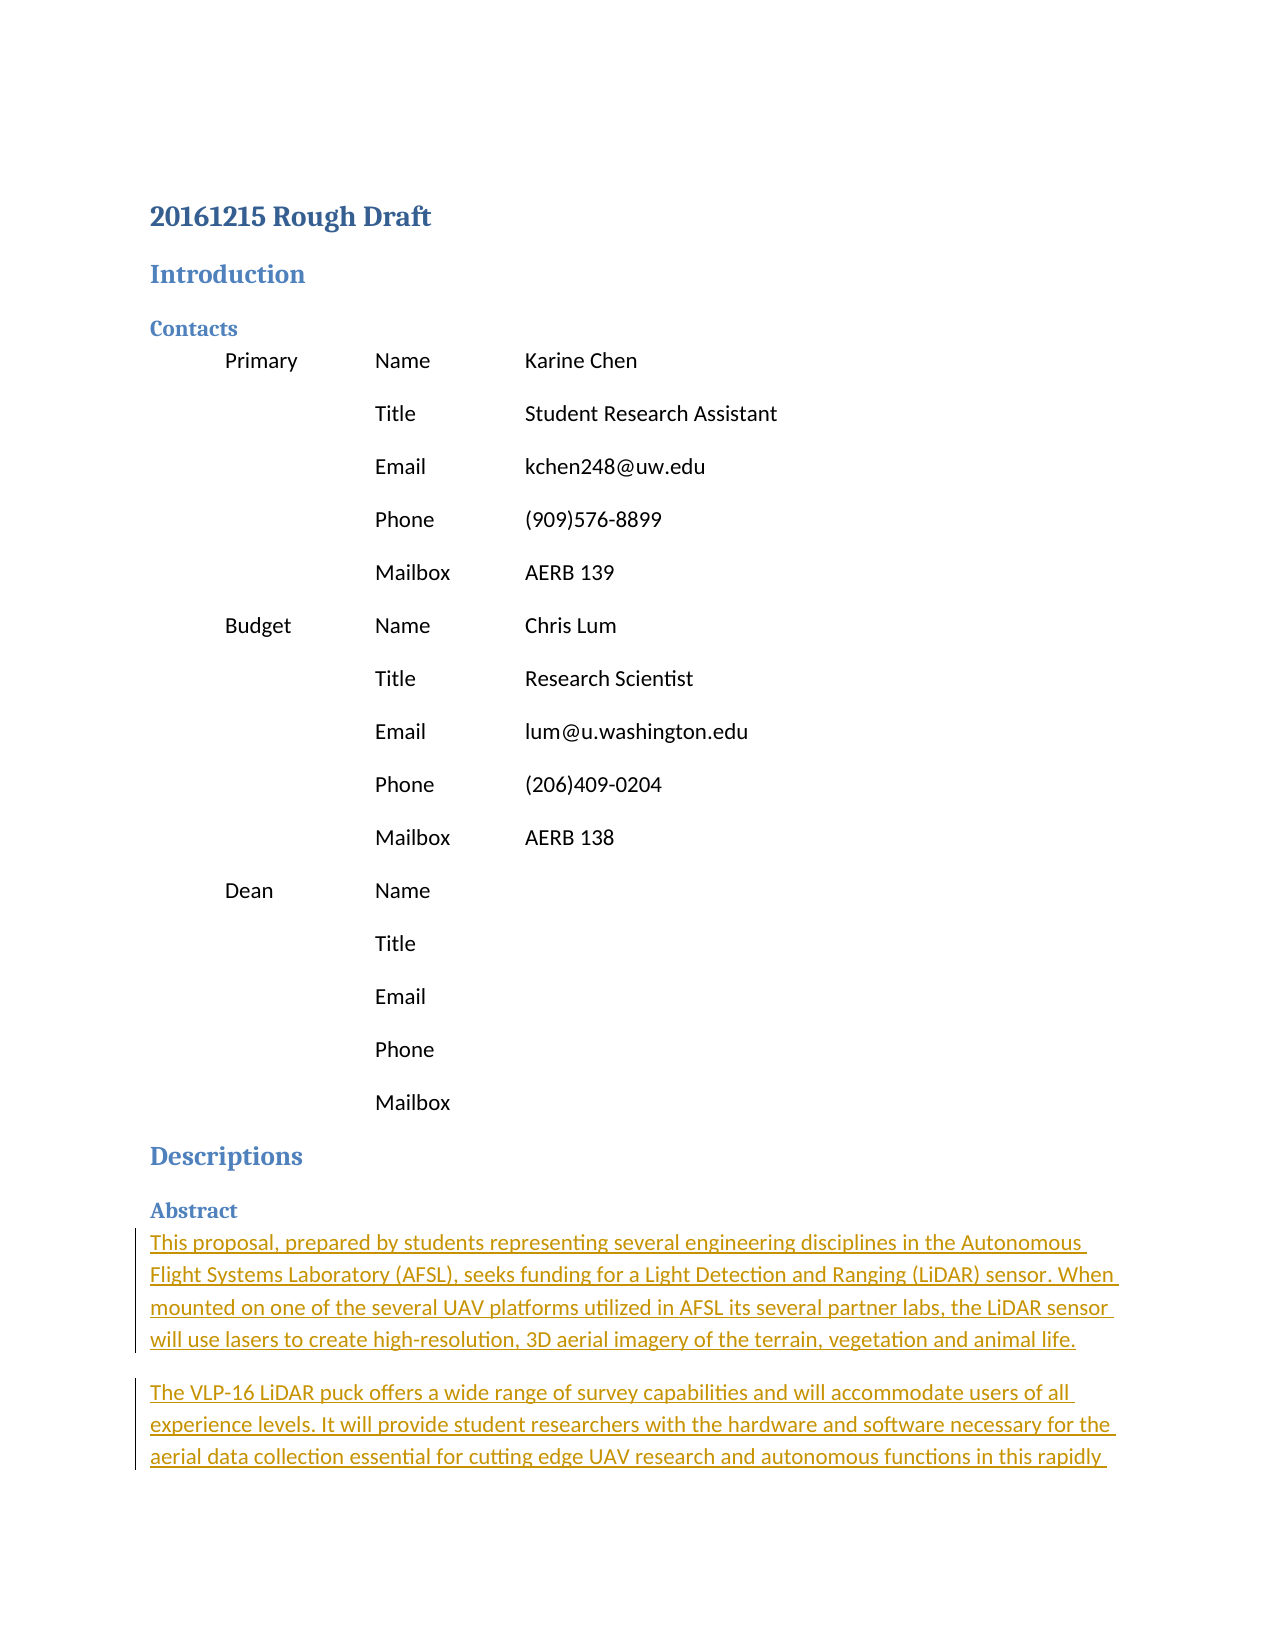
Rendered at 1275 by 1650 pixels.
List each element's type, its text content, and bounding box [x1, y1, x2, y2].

subtitle Introduction [150, 259, 1125, 291]
text Phone [150, 1035, 1125, 1063]
text Email kchen248@uw.edu [150, 452, 1125, 480]
text Email [150, 982, 1125, 1010]
text Email lum@u.washington.edu [150, 717, 1125, 745]
text Phone (909)576-8899 [150, 505, 1125, 533]
text Title [150, 929, 1125, 957]
text Budget Name Chris Lum [150, 611, 1125, 639]
text Title Student Research Assistant [150, 399, 1125, 427]
text Title Research Scientist [150, 664, 1125, 692]
text Mailbox AERB 139 [150, 558, 1125, 586]
text Primary Name Karine Chen [150, 346, 1125, 374]
subtitle Abstract [150, 1198, 1125, 1224]
subtitle Contacts [150, 316, 1125, 342]
subtitle 20161215 Rough Draft [150, 200, 1125, 233]
text Dean Name [150, 876, 1125, 904]
text Mailbox AERB 138 [150, 823, 1125, 851]
subtitle Descriptions [150, 1141, 1125, 1173]
text Phone (206)409-0204 [150, 770, 1125, 798]
text Mailbox [150, 1088, 1125, 1116]
